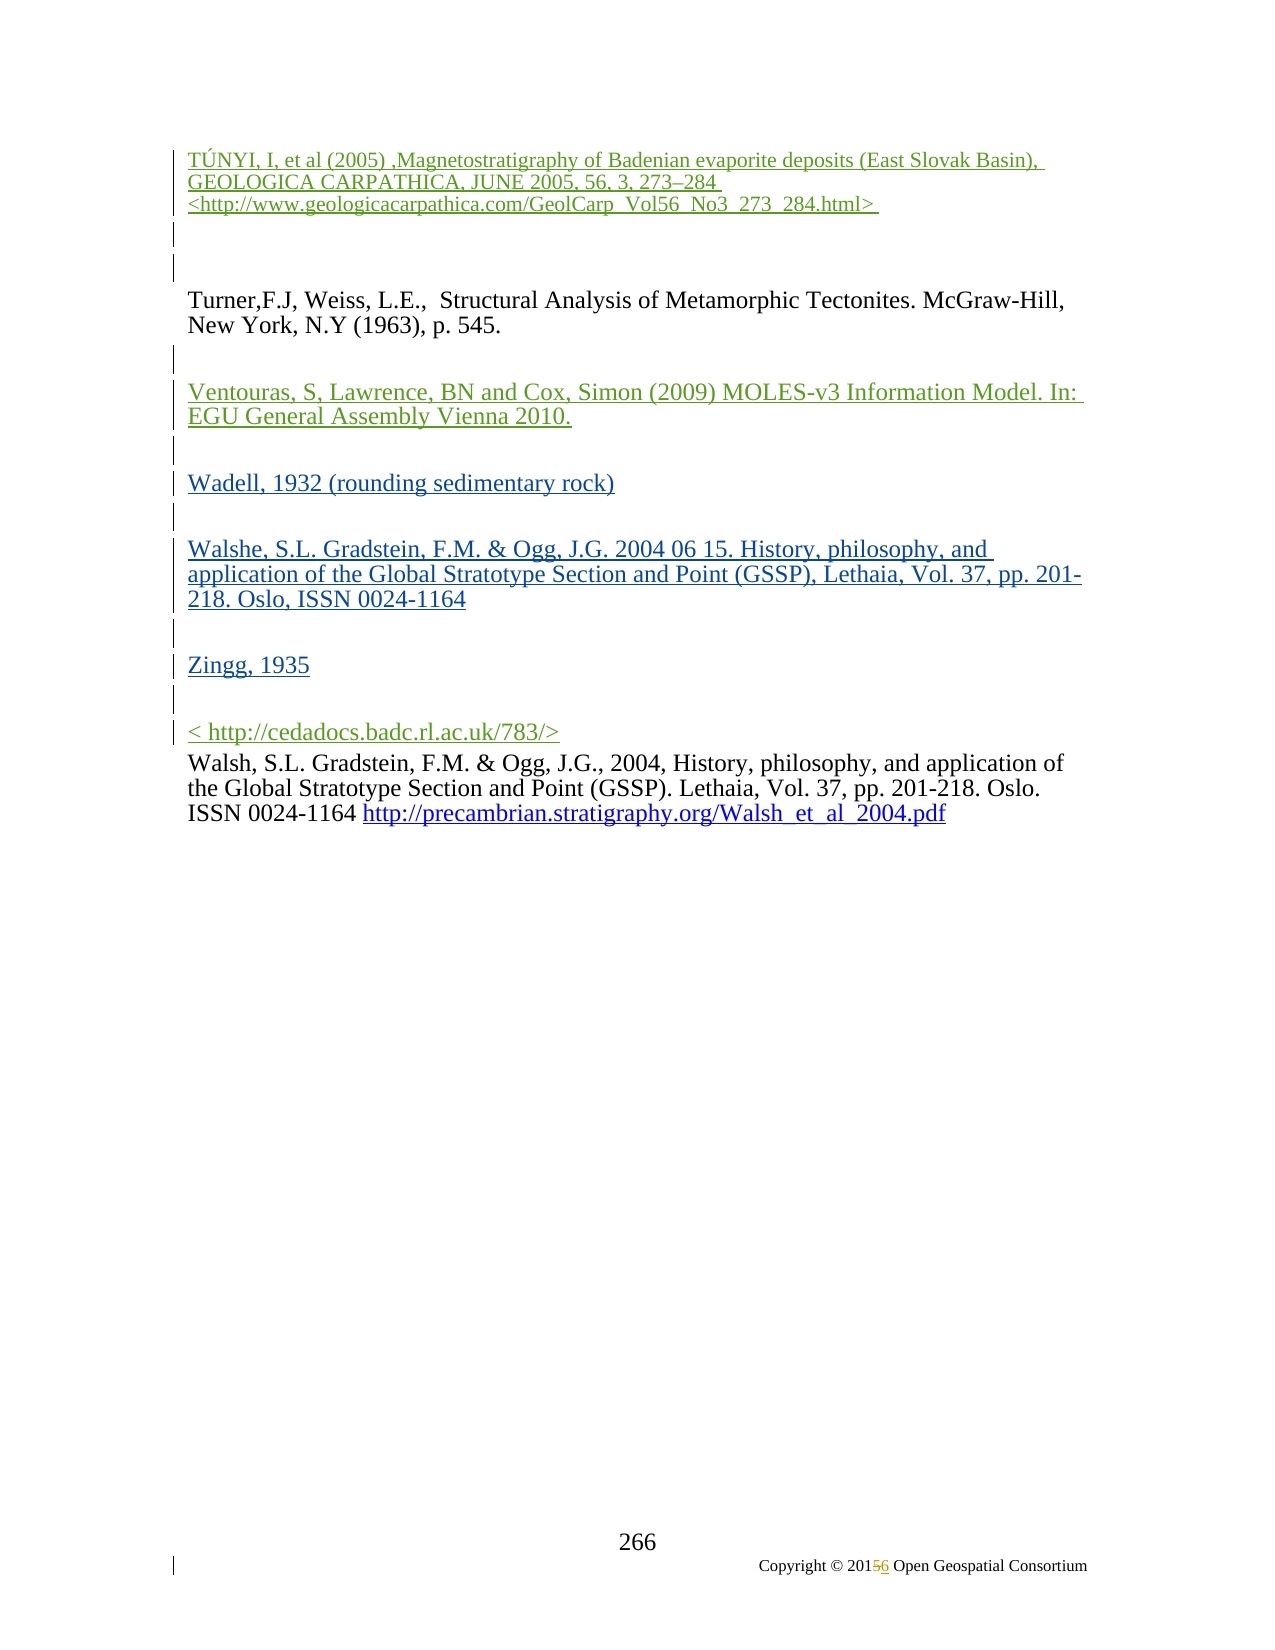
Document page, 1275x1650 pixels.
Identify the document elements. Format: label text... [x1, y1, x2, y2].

text Walsh, S.L. Gradstein, F.M. & Ogg, J.G., 2004, History, philosophy, and application of the Global Stratotype Section and Point (GSSP). Lethaia, Vol. 37, pp. 201-218. Oslo. ISSN 0024-1164 http://precambrian.stratigraphy.org/Walsh_et_al_2004.pdf [187, 751, 1087, 827]
text Turner,F.J, Weiss, L.E., Structural Analysis of Metamorphic Tectonites. McGraw-Hill, New York, N.Y (1963), p. 545. [187, 288, 1087, 339]
